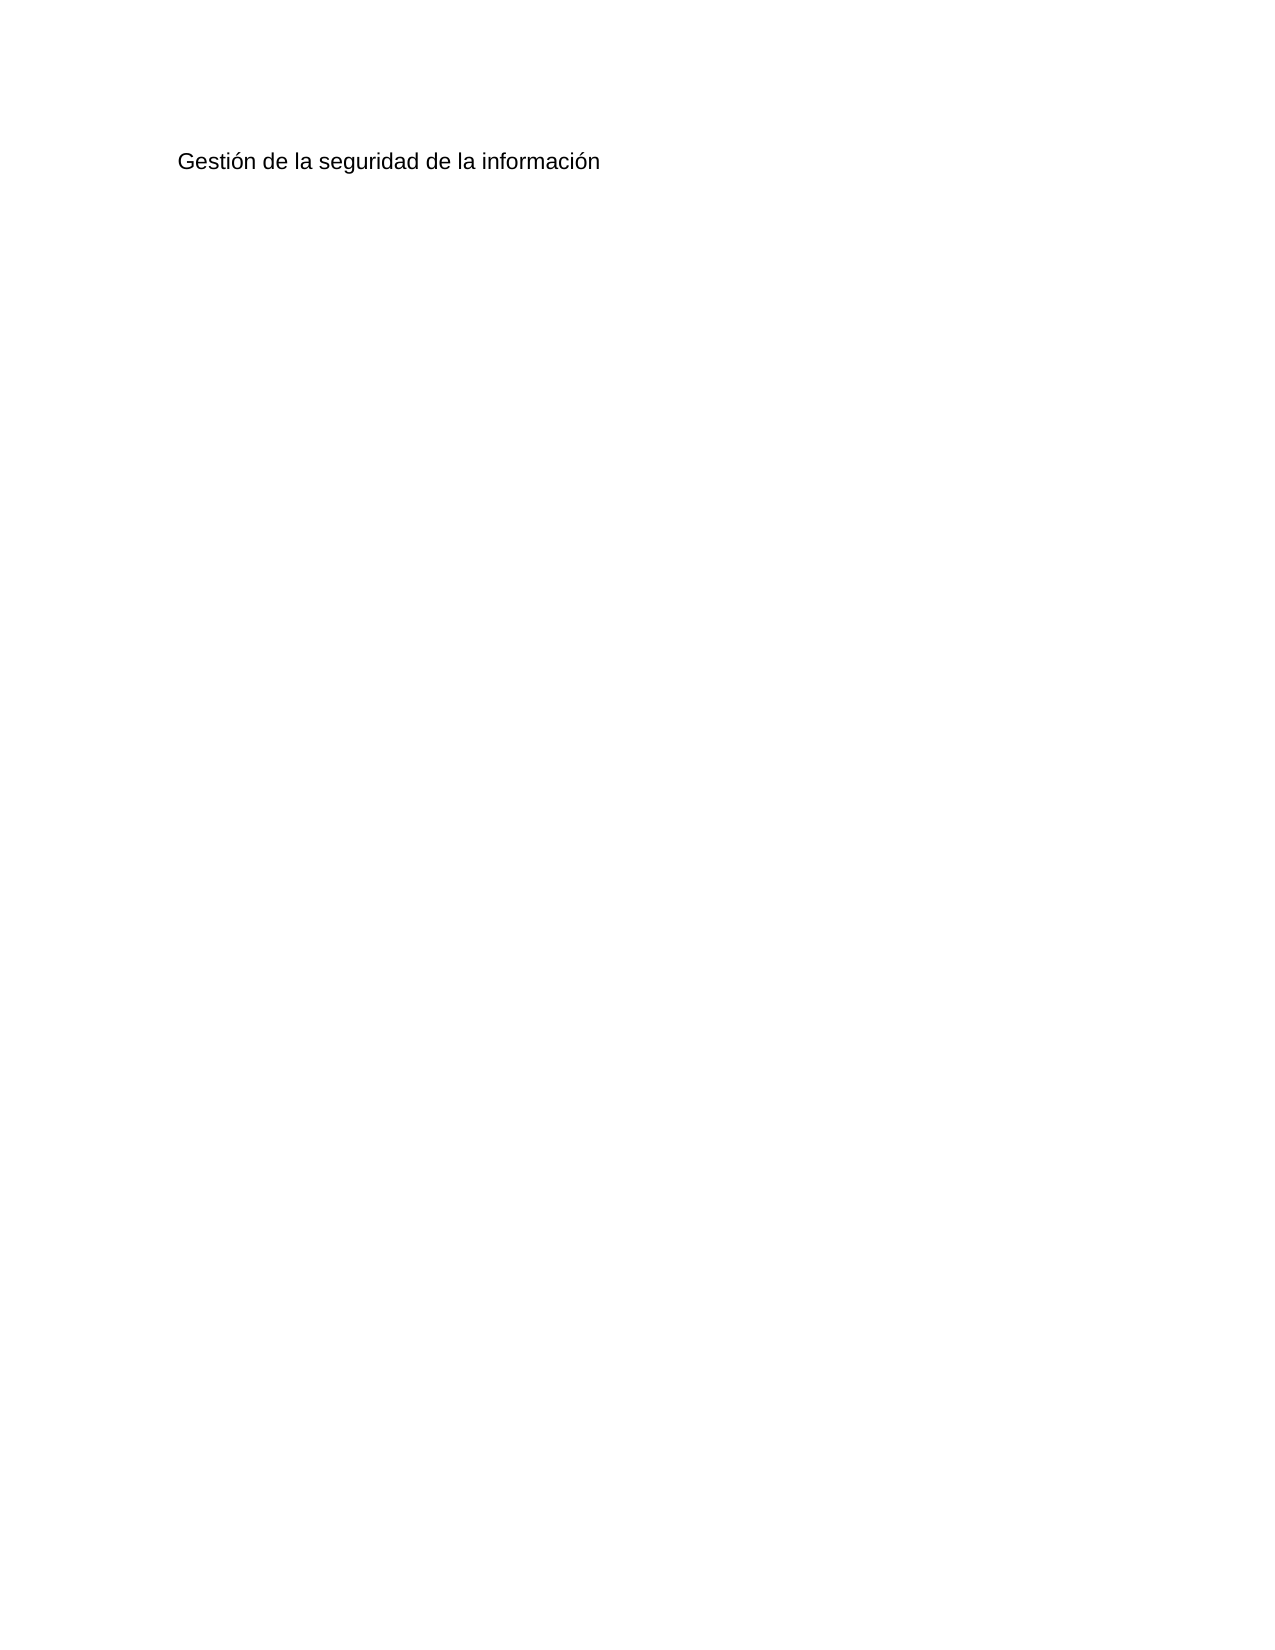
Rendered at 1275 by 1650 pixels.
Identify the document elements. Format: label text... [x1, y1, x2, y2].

text Gestión de la seguridad de la información [177, 148, 1098, 174]
